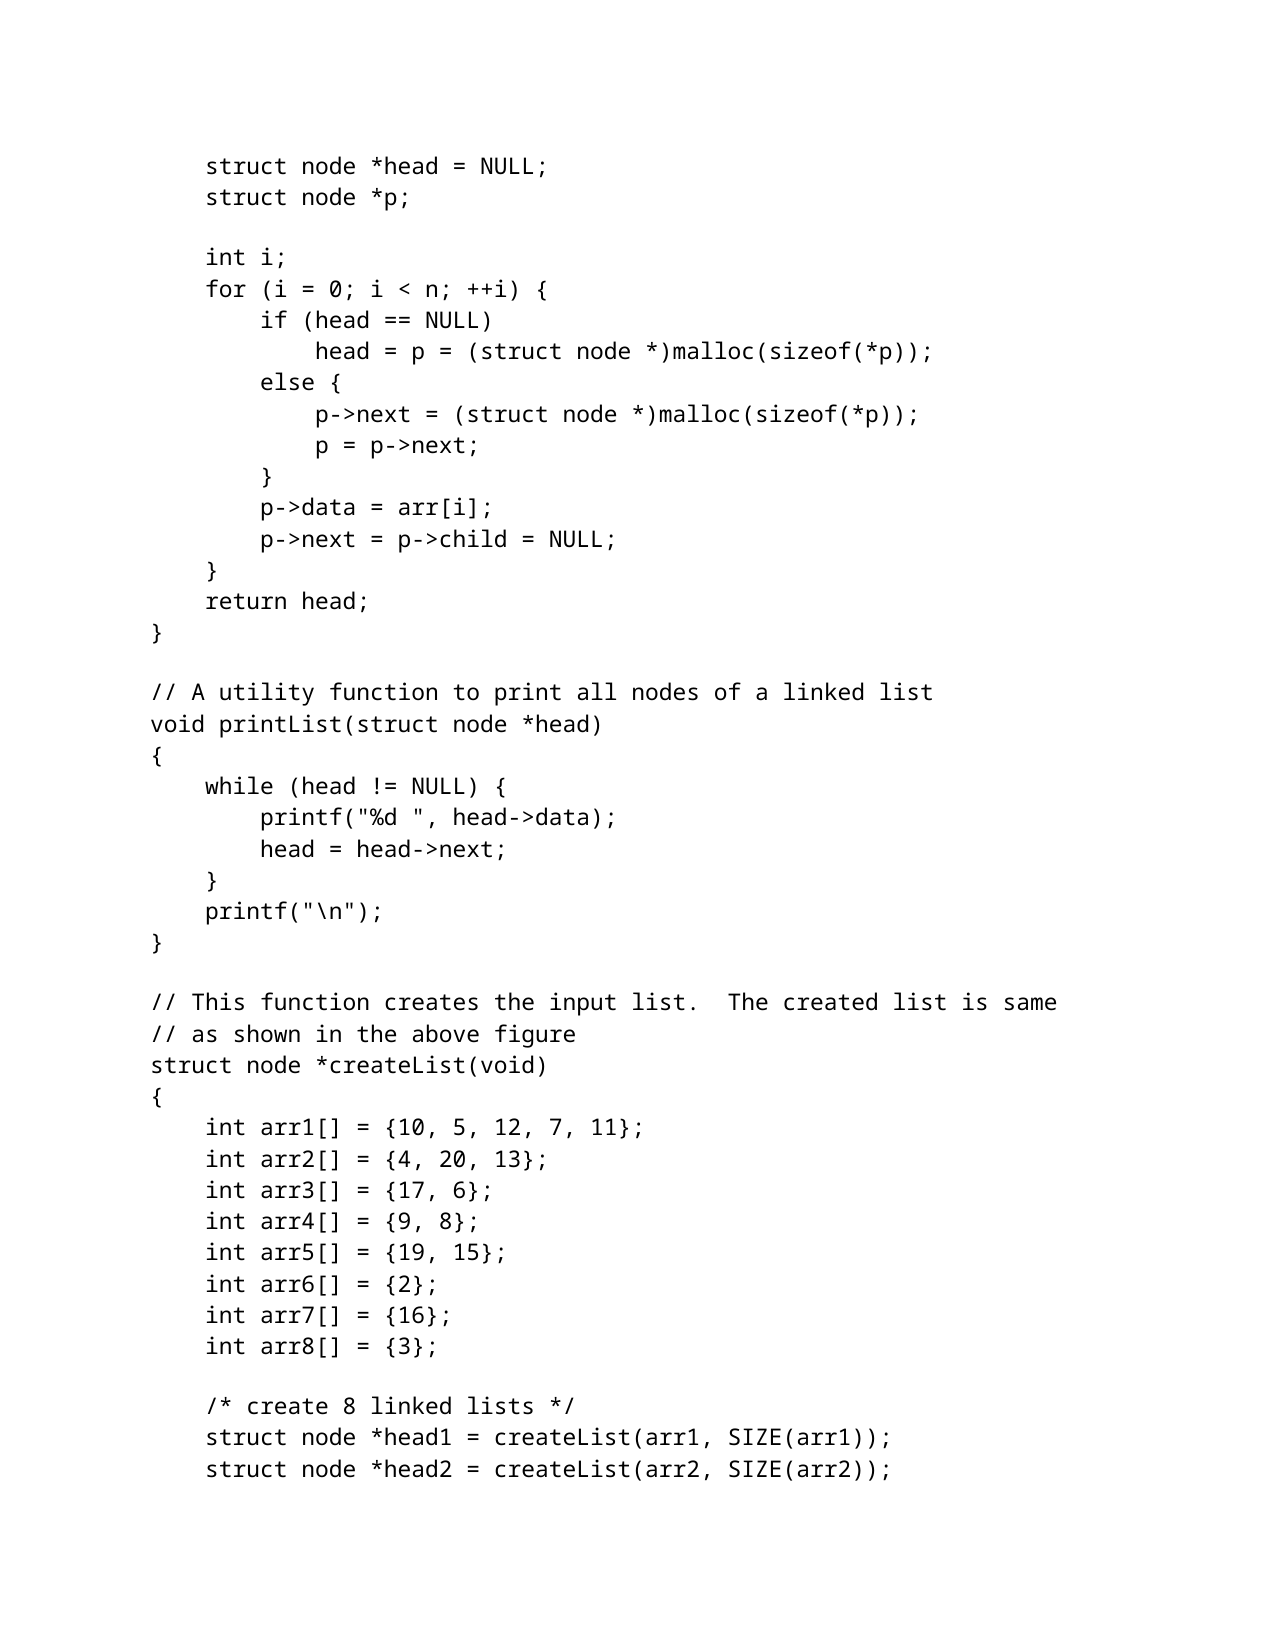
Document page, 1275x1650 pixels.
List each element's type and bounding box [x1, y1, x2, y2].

text [150, 150, 1125, 1484]
